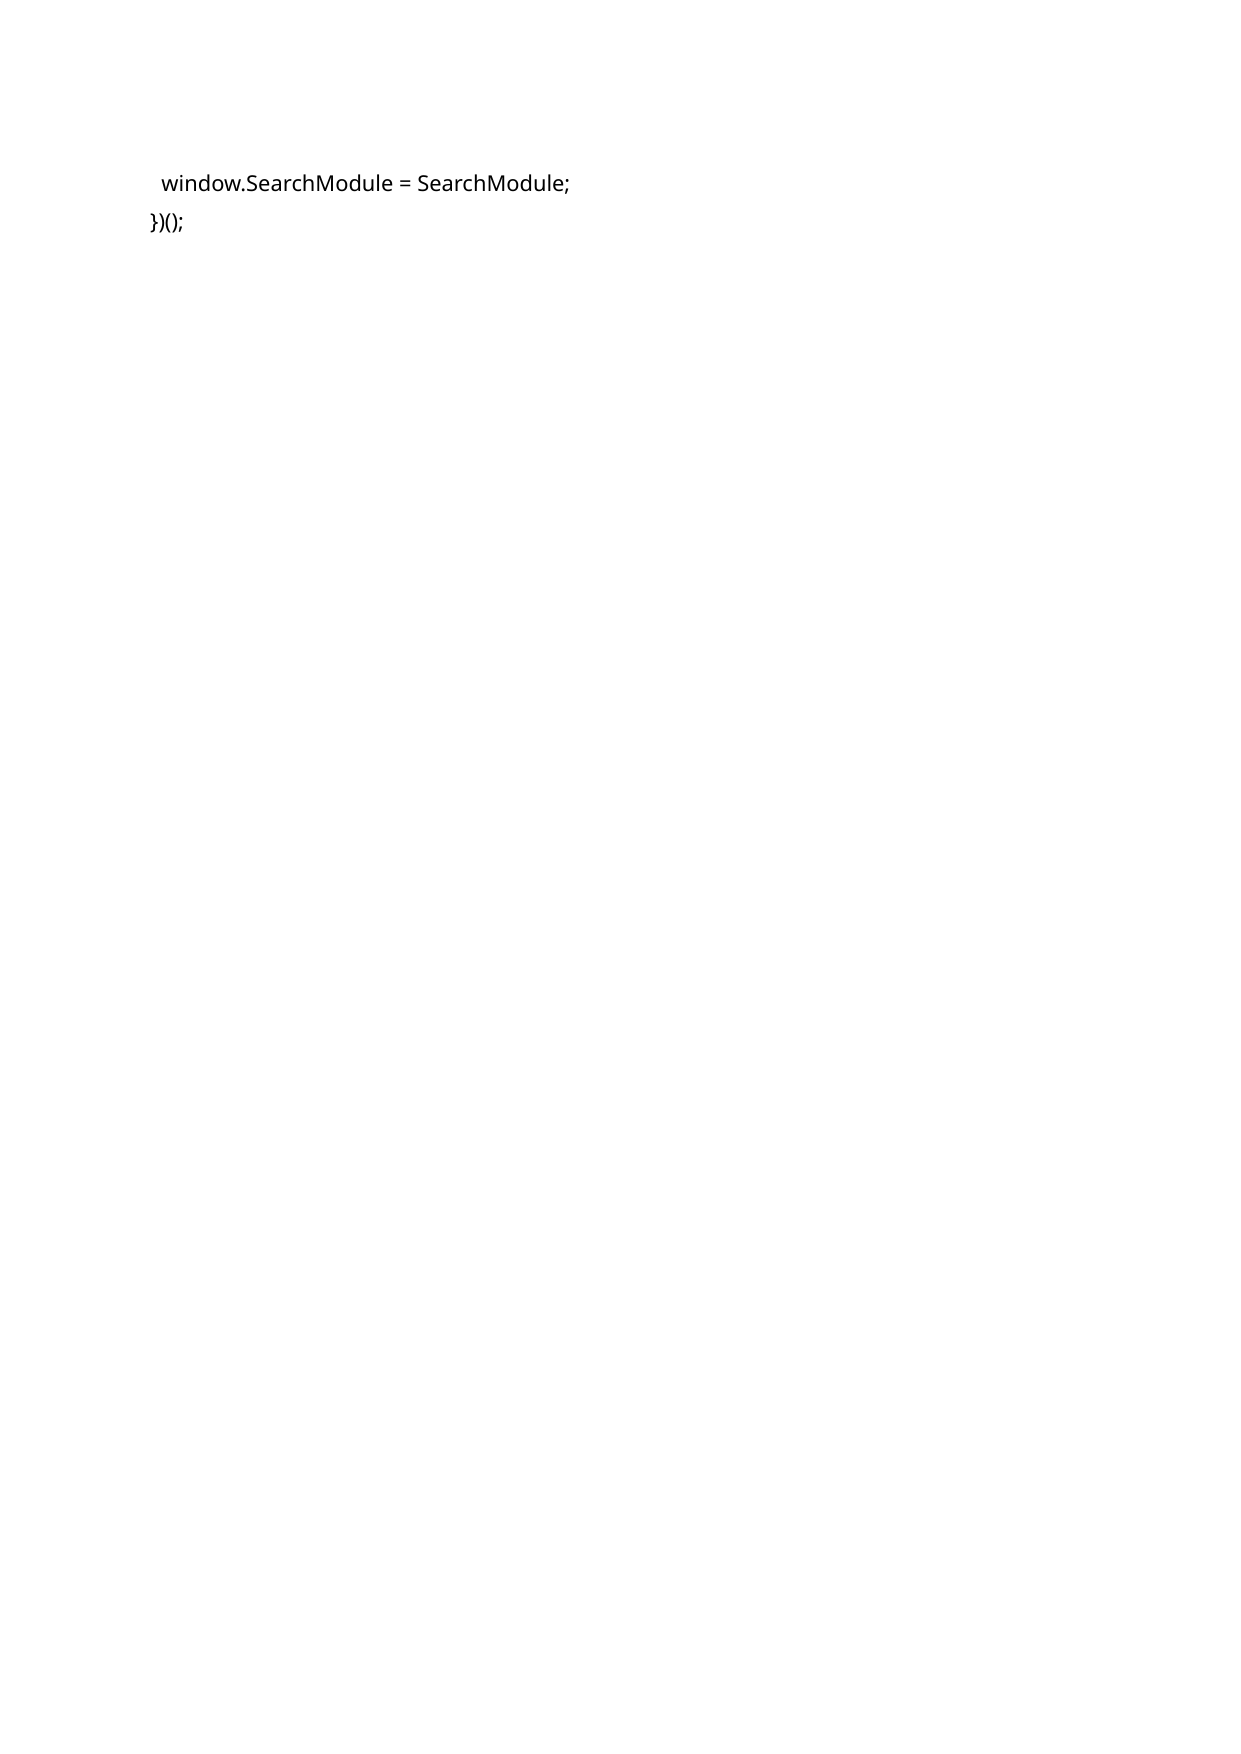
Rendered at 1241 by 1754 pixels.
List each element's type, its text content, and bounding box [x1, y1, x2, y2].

text })(); [150, 202, 1090, 239]
text window.SearchModule = SearchModule; [150, 164, 1090, 202]
